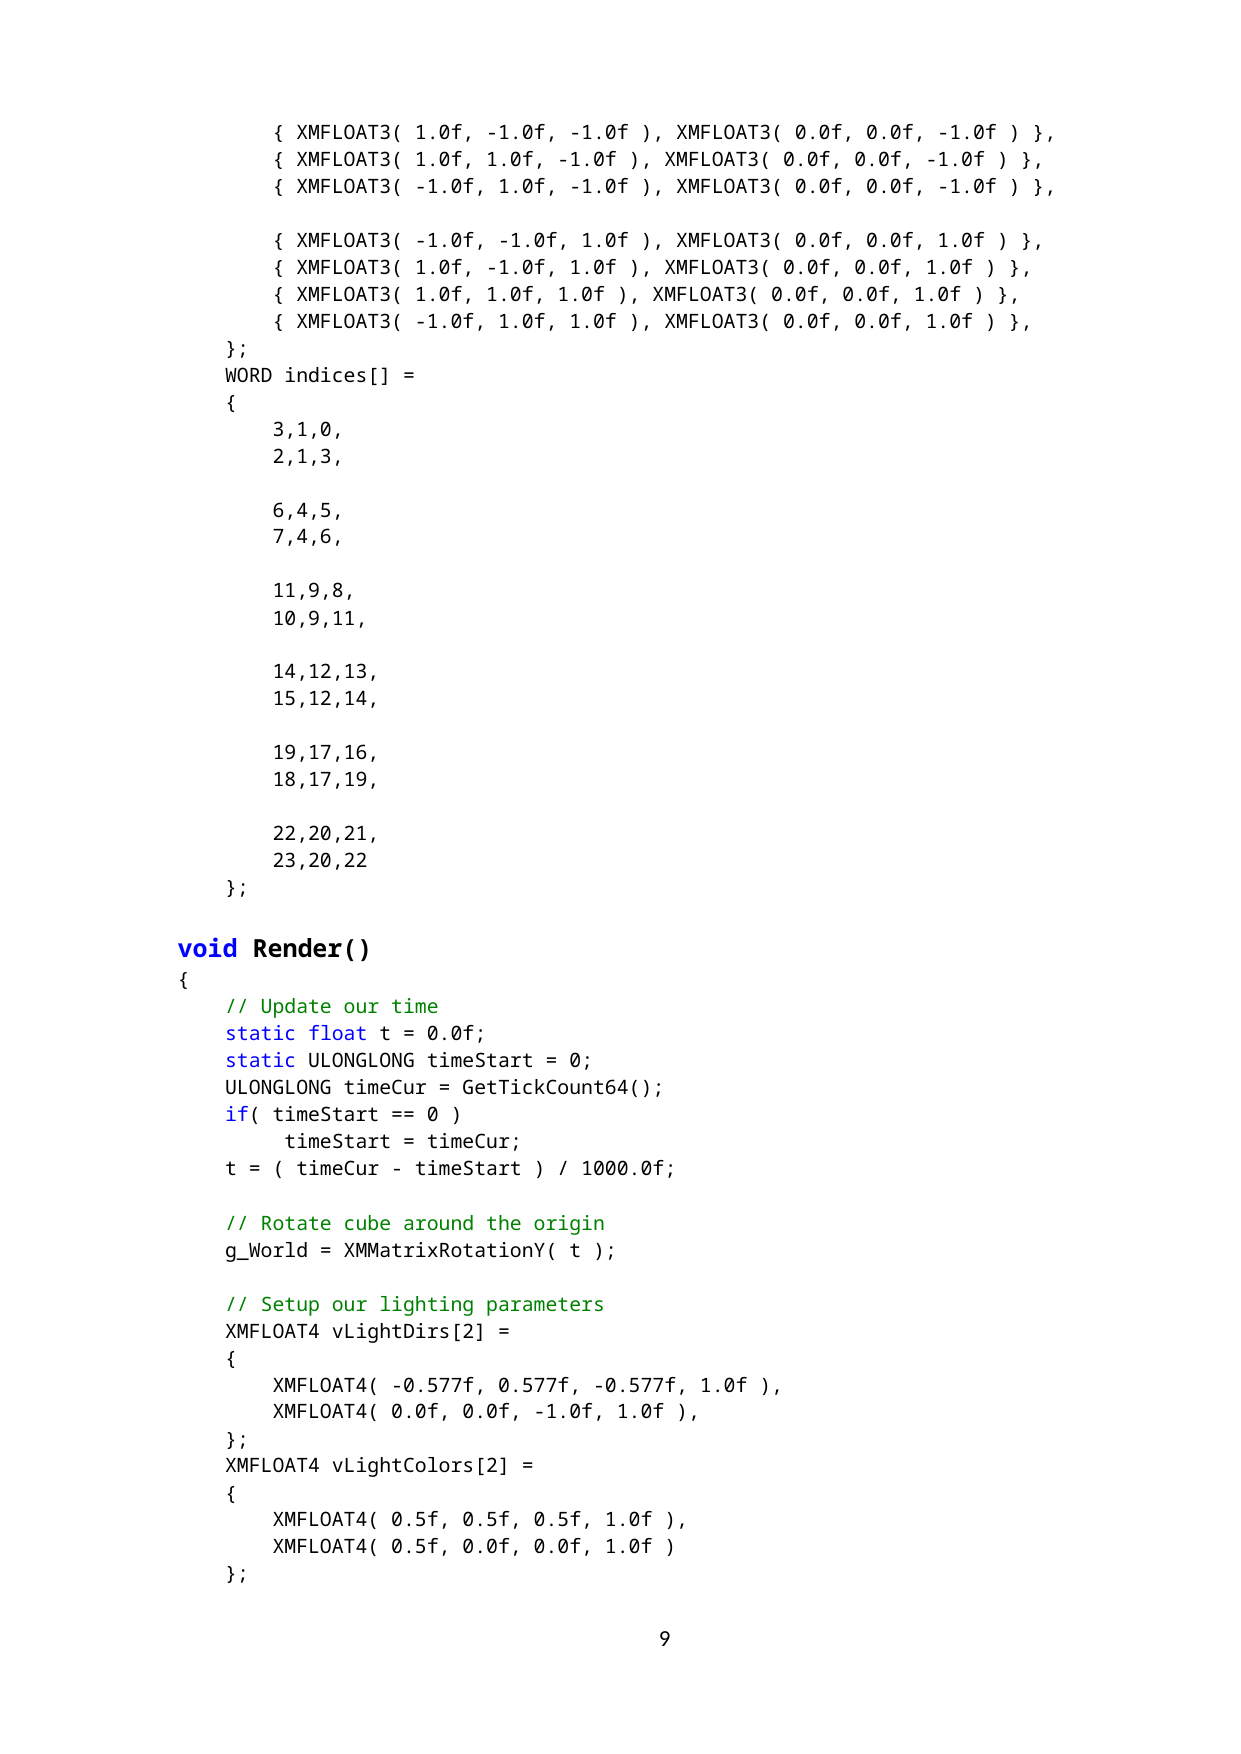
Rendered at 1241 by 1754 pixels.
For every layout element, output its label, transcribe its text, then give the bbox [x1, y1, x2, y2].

text // Setup our lighting parameters [177, 1290, 1152, 1317]
text XMFLOAT4( 0.0f, 0.0f, -1.0f, 1.0f ), [177, 1398, 1152, 1425]
text }; [177, 1560, 1152, 1587]
text 11,9,8, [177, 577, 1152, 604]
text { [177, 1479, 1152, 1506]
text 7,4,6, [177, 523, 1152, 550]
text // Rotate cube around the origin [177, 1209, 1152, 1236]
text }; [177, 873, 1152, 901]
text 23,20,22 [177, 847, 1152, 873]
text static float t = 0.0f; [177, 1019, 1152, 1046]
text 6,4,5, [177, 496, 1152, 523]
text t = ( timeCur - timeStart ) / 1000.0f; [177, 1154, 1152, 1181]
text static ULONGLONG timeStart = 0; [177, 1046, 1152, 1073]
text XMFLOAT4 vLightColors[2] = [177, 1452, 1152, 1479]
text { XMFLOAT3( 1.0f, 1.0f, -1.0f ), XMFLOAT3( 0.0f, 0.0f, -1.0f ) }, [177, 145, 1152, 172]
text 18,17,19, [177, 766, 1152, 793]
text { [177, 388, 1152, 415]
text if( timeStart == 0 ) [177, 1100, 1152, 1127]
text { [177, 1344, 1152, 1371]
text // Update our time [177, 992, 1152, 1019]
text { XMFLOAT3( 1.0f, 1.0f, 1.0f ), XMFLOAT3( 0.0f, 0.0f, 1.0f ) }, [177, 280, 1152, 307]
text g_World = XMMatrixRotationY( t ); [177, 1236, 1152, 1263]
text XMFLOAT4( 0.5f, 0.0f, 0.0f, 1.0f ) [177, 1533, 1152, 1560]
text 14,12,13, [177, 658, 1152, 685]
text { [177, 965, 1152, 992]
text XMFLOAT4( 0.5f, 0.5f, 0.5f, 1.0f ), [177, 1506, 1152, 1533]
text { XMFLOAT3( -1.0f, -1.0f, 1.0f ), XMFLOAT3( 0.0f, 0.0f, 1.0f ) }, [177, 226, 1152, 253]
text WORD indices[] = [177, 361, 1152, 388]
text 10,9,11, [177, 604, 1152, 631]
text 15,12,14, [177, 685, 1152, 712]
text XMFLOAT4 vLightDirs[2] = [177, 1317, 1152, 1344]
text 19,17,16, [177, 739, 1152, 766]
text { XMFLOAT3( -1.0f, 1.0f, -1.0f ), XMFLOAT3( 0.0f, 0.0f, -1.0f ) }, [177, 172, 1152, 199]
text 2,1,3, [177, 442, 1152, 469]
text }; [177, 1425, 1152, 1452]
text { XMFLOAT3( 1.0f, -1.0f, -1.0f ), XMFLOAT3( 0.0f, 0.0f, -1.0f ) }, [177, 118, 1152, 145]
text { XMFLOAT3( -1.0f, 1.0f, 1.0f ), XMFLOAT3( 0.0f, 0.0f, 1.0f ) }, [177, 307, 1152, 334]
text XMFLOAT4( -0.577f, 0.577f, -0.577f, 1.0f ), [177, 1371, 1152, 1398]
text void Render() [177, 931, 1152, 965]
text 22,20,21, [177, 819, 1152, 847]
text 3,1,0, [177, 415, 1152, 442]
text }; [177, 334, 1152, 361]
text { XMFLOAT3( 1.0f, -1.0f, 1.0f ), XMFLOAT3( 0.0f, 0.0f, 1.0f ) }, [177, 253, 1152, 280]
text timeStart = timeCur; [177, 1127, 1152, 1154]
text ULONGLONG timeCur = GetTickCount64(); [177, 1073, 1152, 1100]
